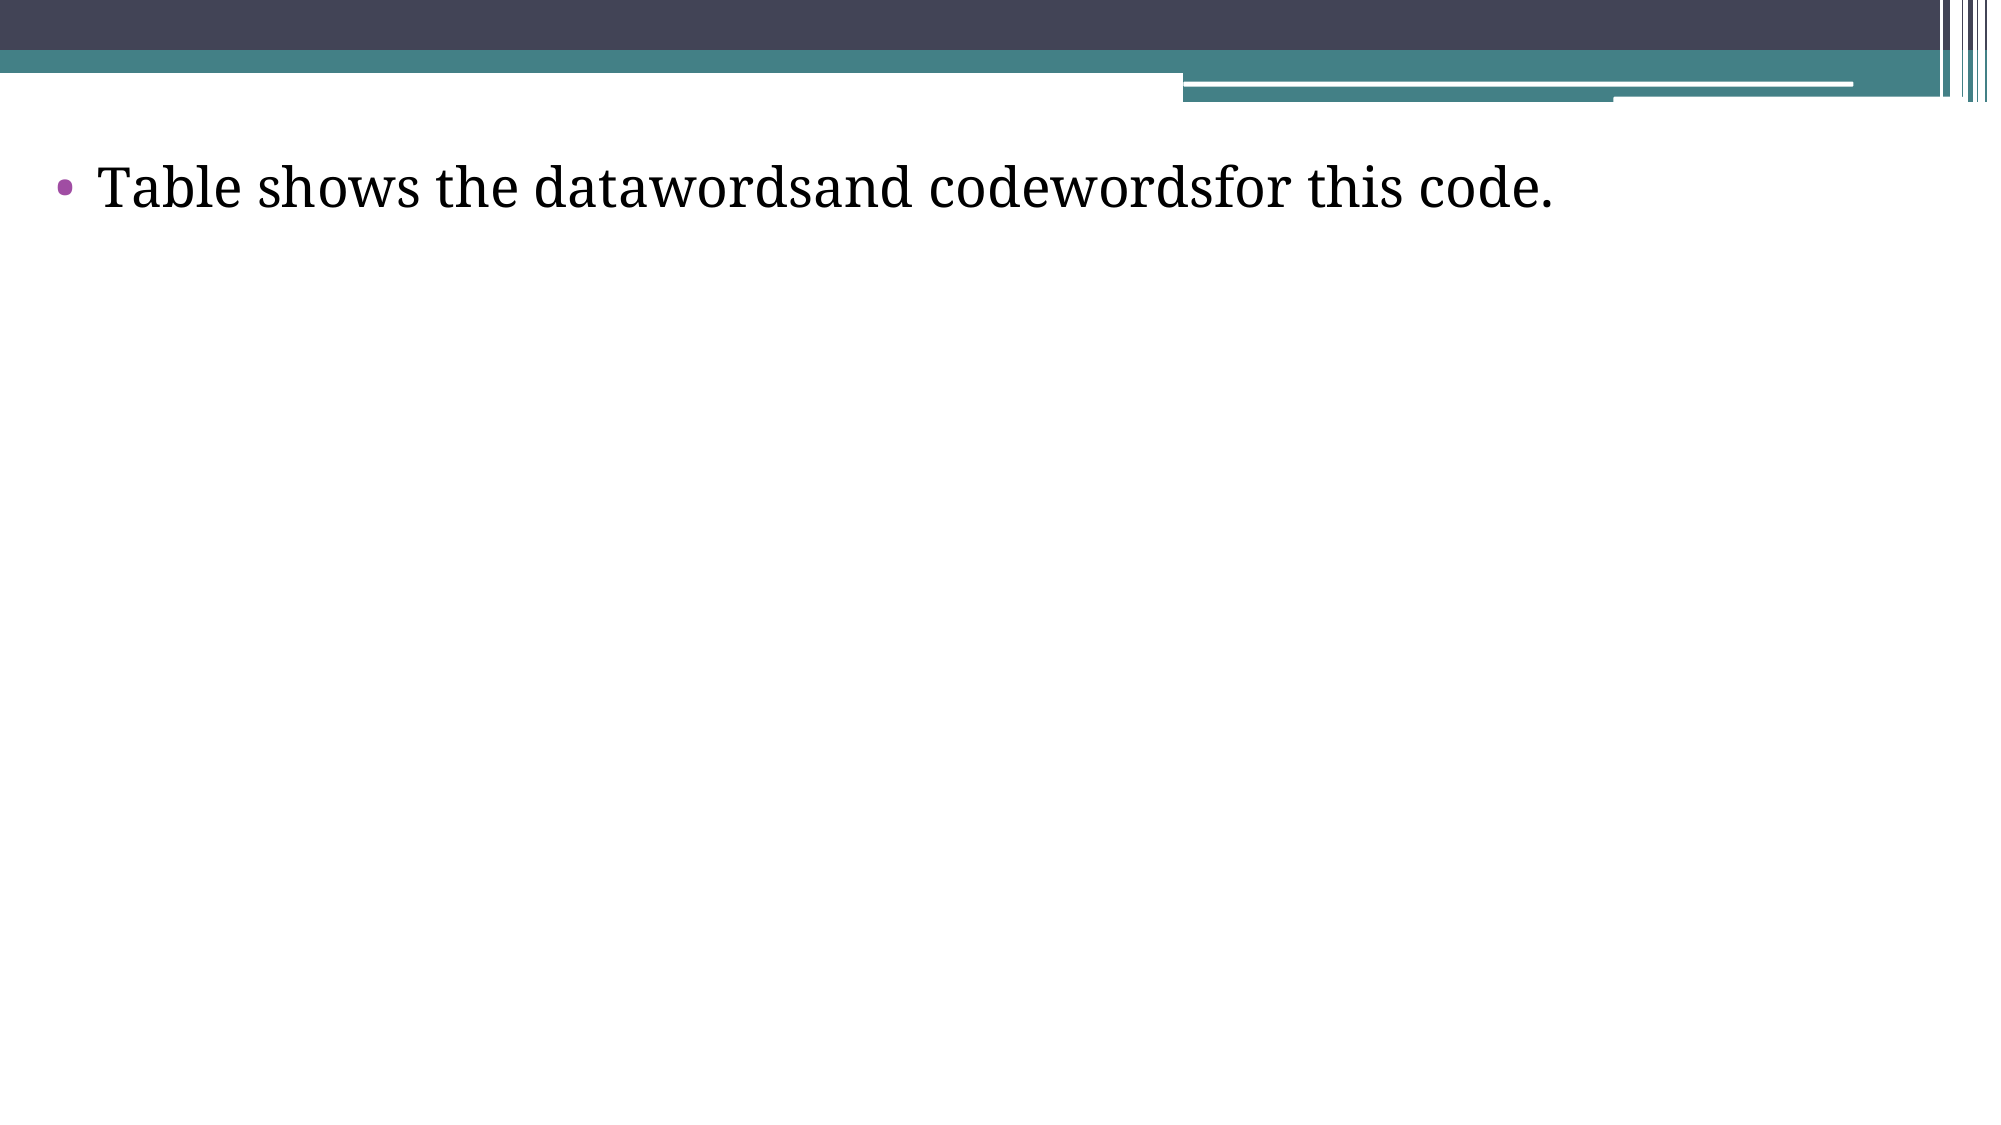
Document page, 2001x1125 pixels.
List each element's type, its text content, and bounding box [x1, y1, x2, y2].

list Table shows the datawordsand codewordsfor this code. [56, 152, 1982, 221]
